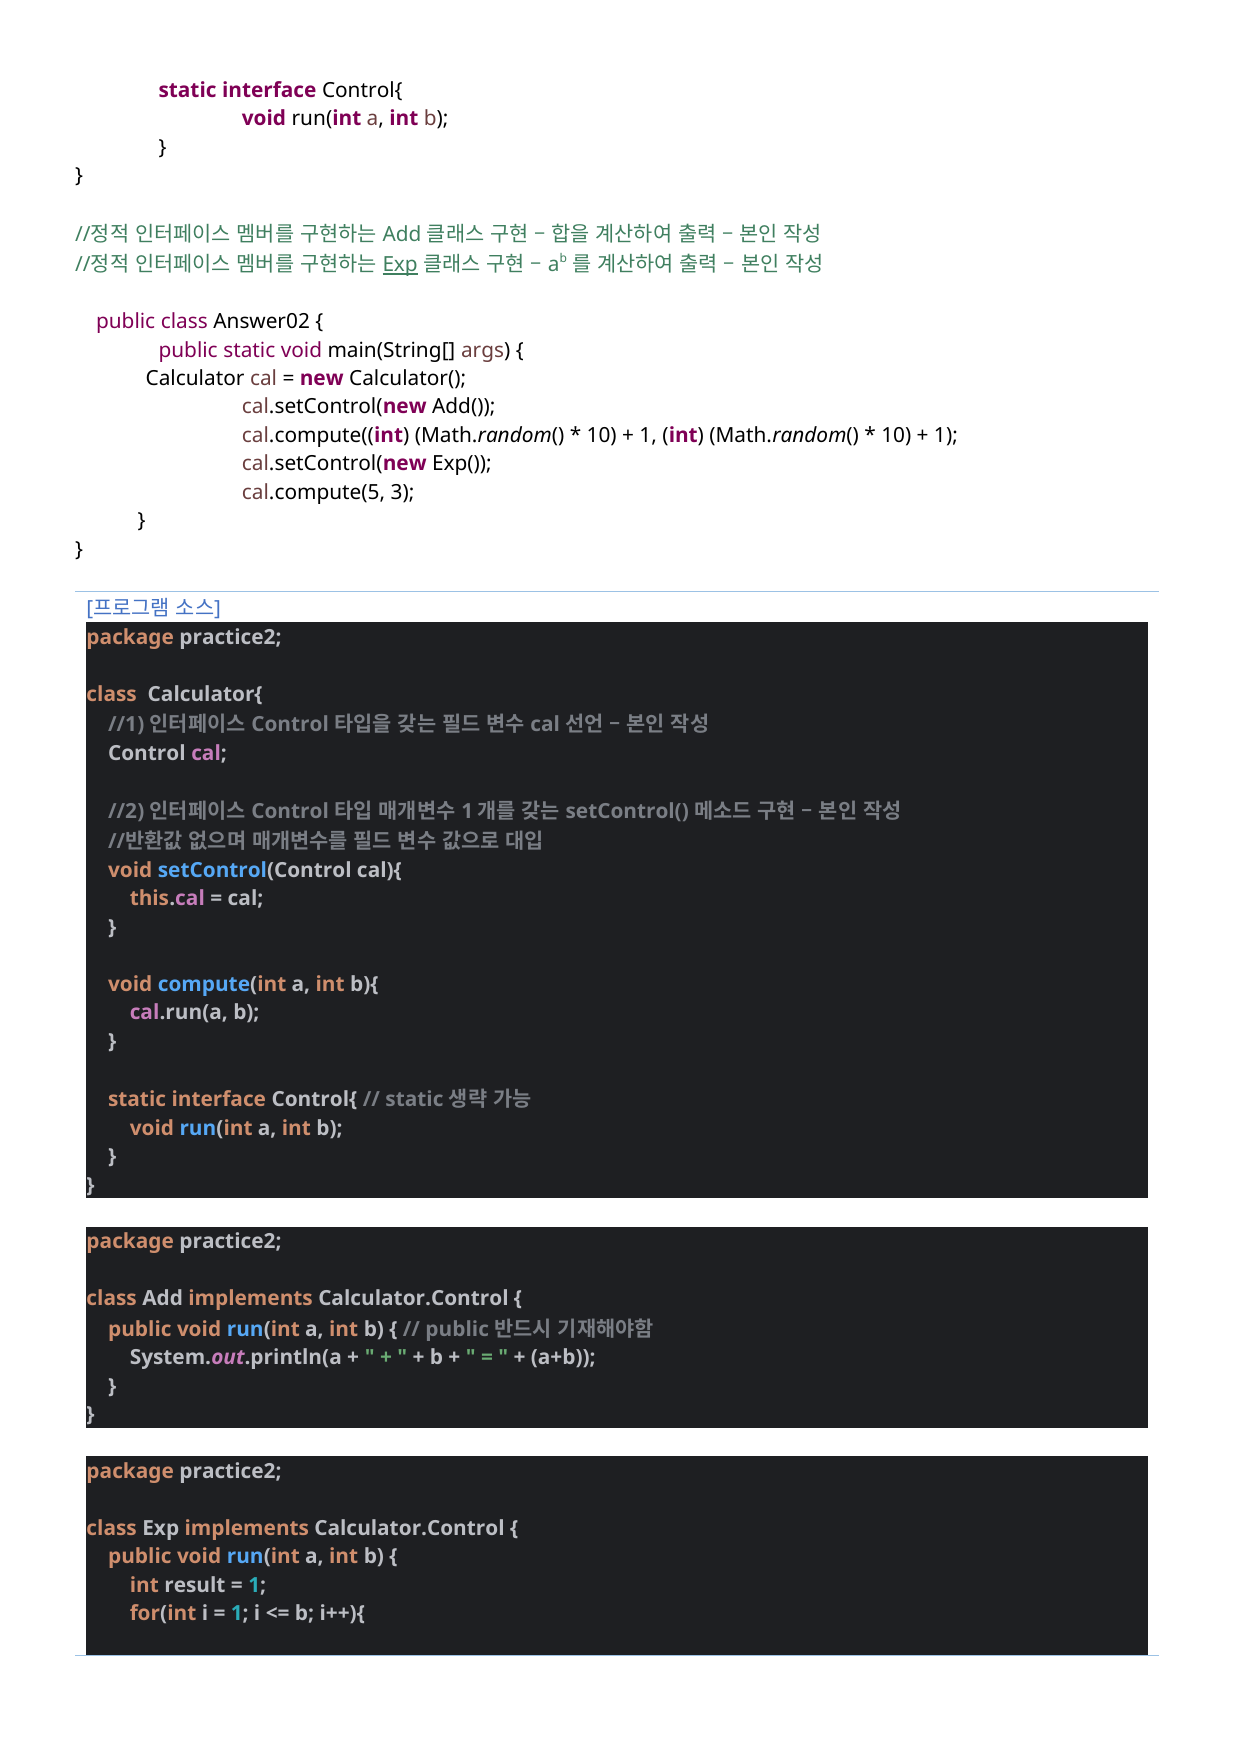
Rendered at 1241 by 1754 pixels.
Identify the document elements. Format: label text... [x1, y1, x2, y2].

text } [75, 132, 1165, 160]
text static interface Control{ [75, 75, 1165, 103]
text cal.compute((int) (Math.random() * 10) + 1, (int) (Math.random() * 10) + 1); [75, 420, 1165, 448]
text Calculator cal = new Calculator(); [75, 363, 1165, 392]
text //정적 인터페이스 멤버를 구현하는 Exp 클래스 구현 – ab 를 계산하여 출력 – 본인 작성 [75, 247, 1165, 278]
text } [75, 505, 1165, 534]
text public class Answer02 { [75, 306, 1165, 335]
text cal.compute(5, 3); [75, 477, 1165, 505]
text cal.setControl(new Exp()); [75, 448, 1165, 477]
text } [75, 160, 1165, 189]
text public static void main(String[] args) { [75, 335, 1165, 363]
text void run(int a, int b); [75, 103, 1165, 132]
text //정적 인터페이스 멤버를 구현하는 Add 클래스 구현 – 합을 계산하여 출력 – 본인 작성 [75, 217, 1165, 247]
text } [75, 534, 1165, 562]
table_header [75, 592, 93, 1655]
text cal.setControl(new Add()); [75, 392, 1165, 420]
